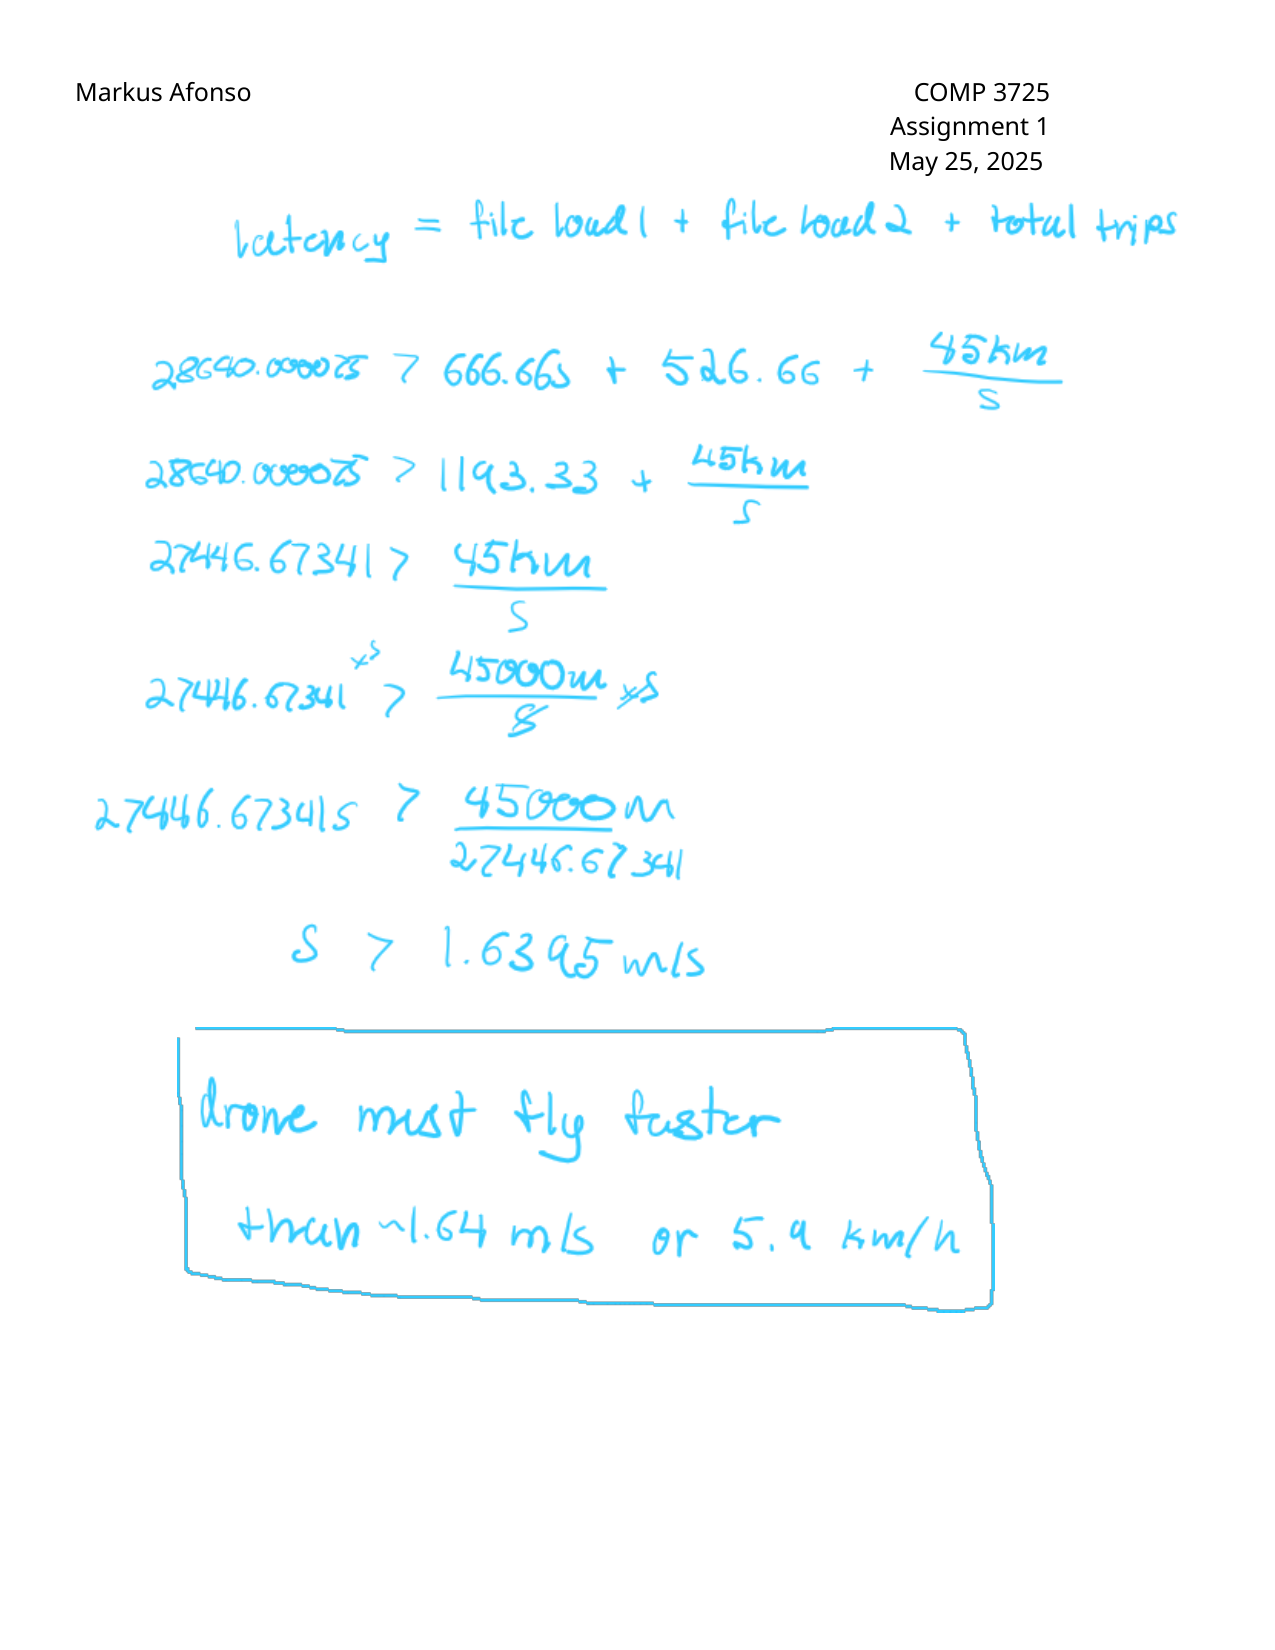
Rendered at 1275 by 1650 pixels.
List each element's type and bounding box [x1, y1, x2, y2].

picture [75, 177, 1200, 1313]
